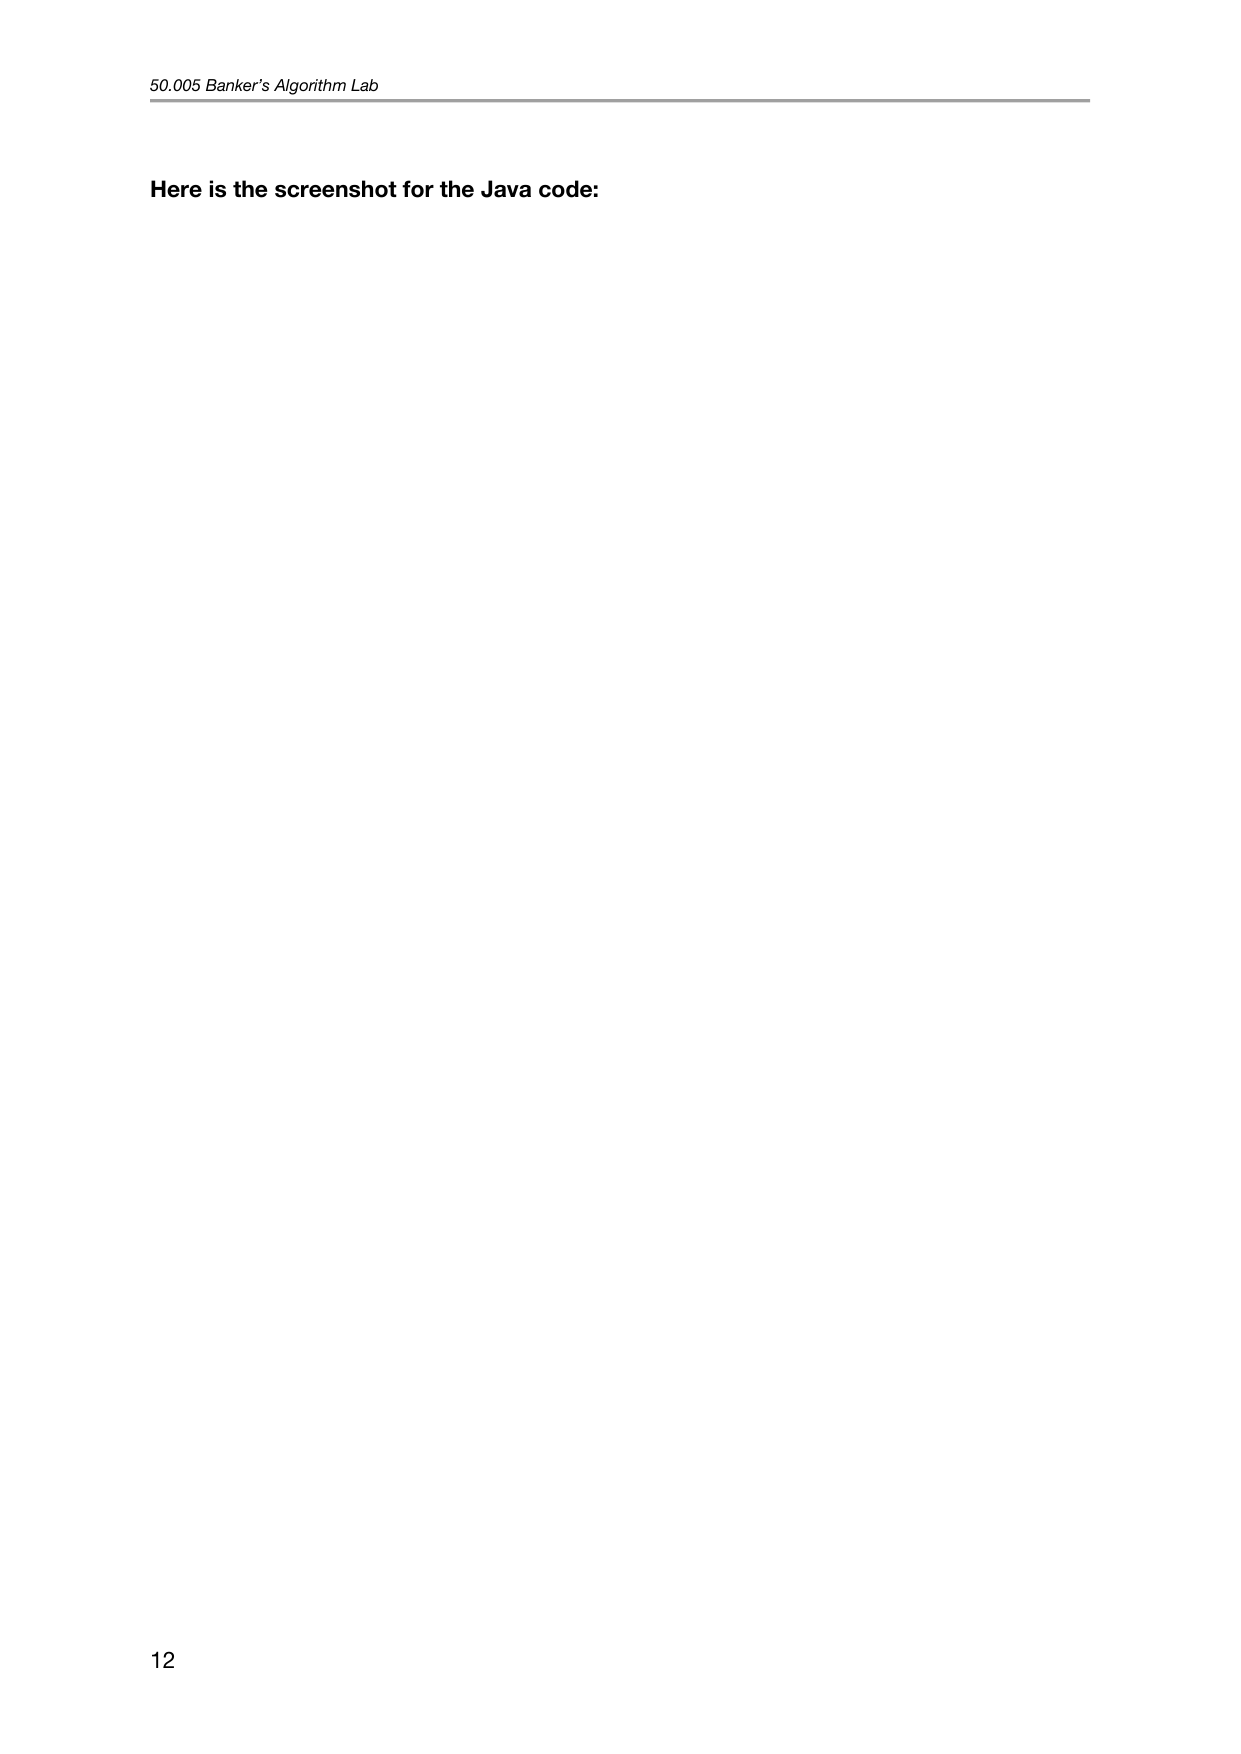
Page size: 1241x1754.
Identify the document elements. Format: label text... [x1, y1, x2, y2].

text Here is the screenshot for the Java code: [150, 175, 1090, 204]
